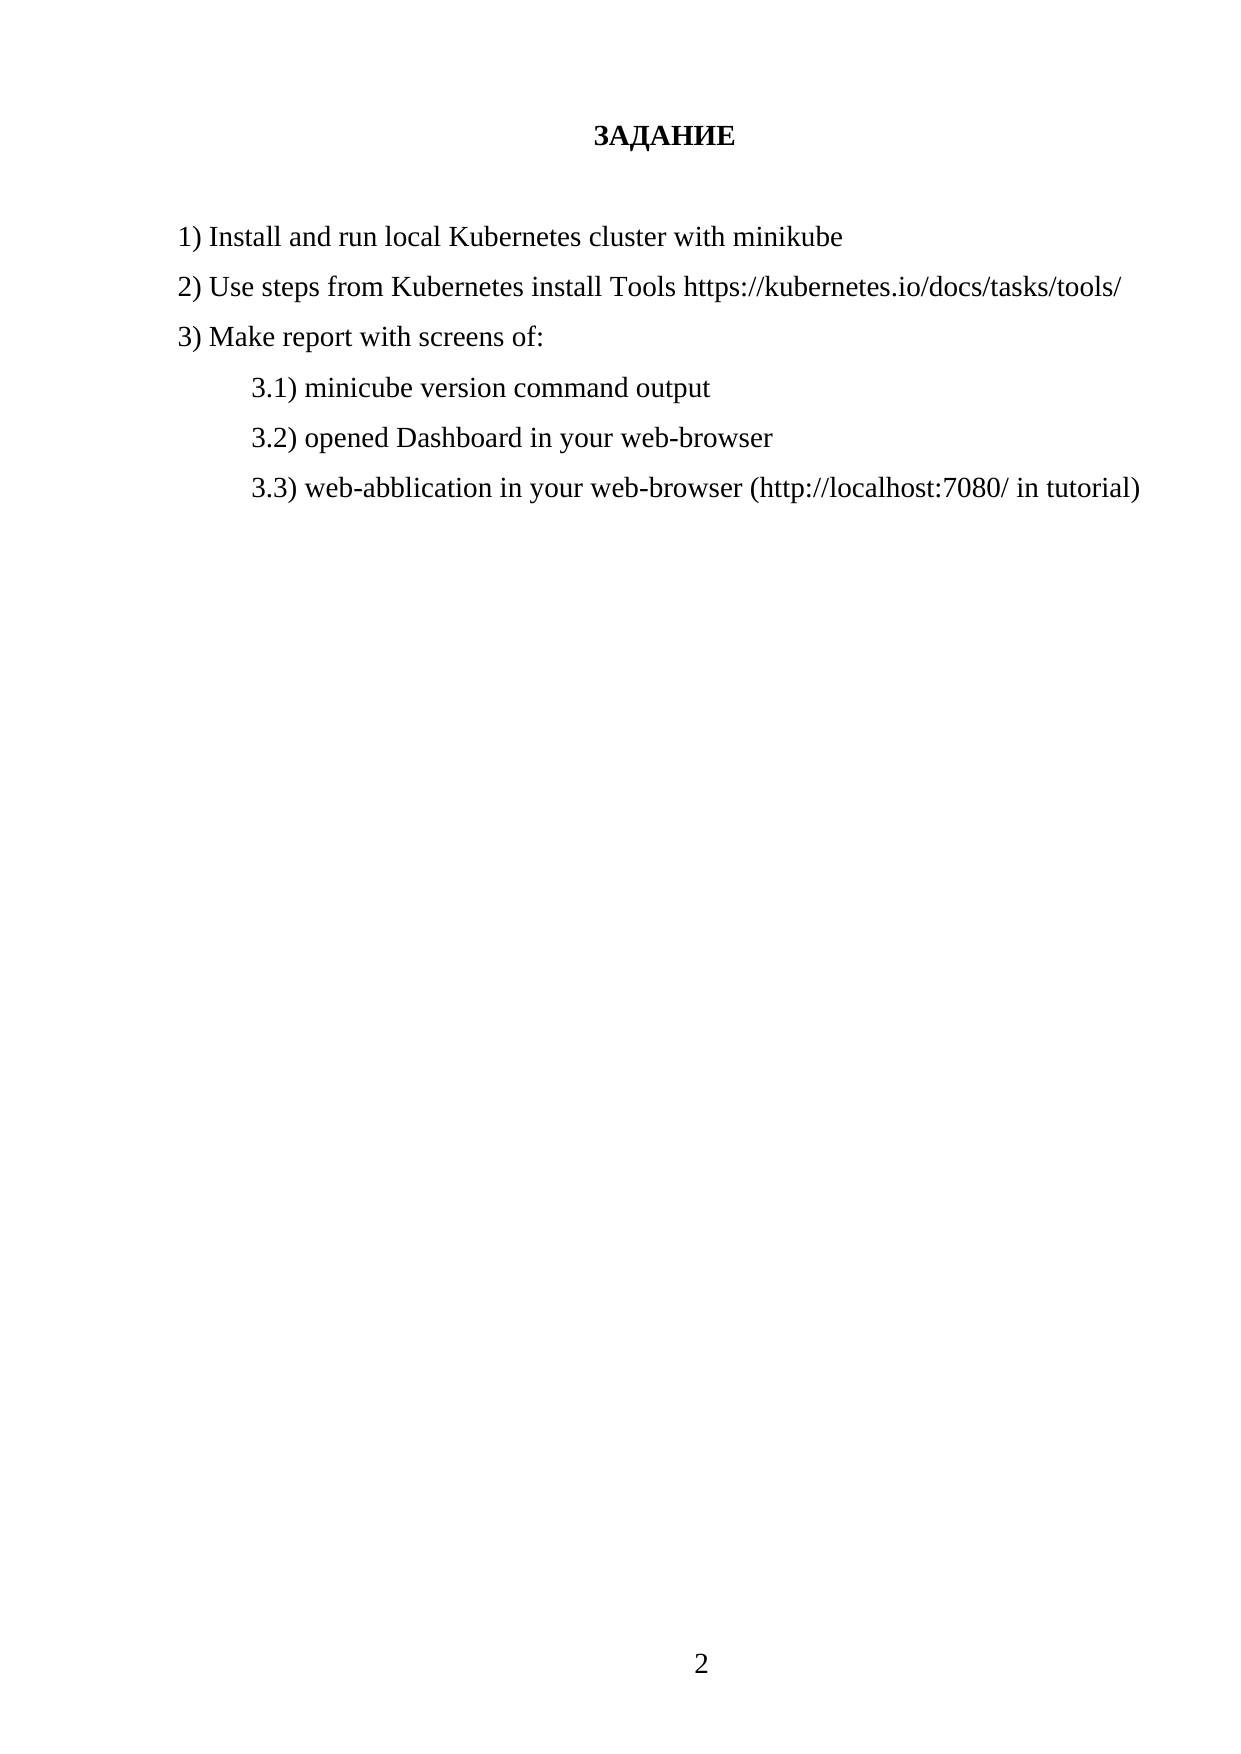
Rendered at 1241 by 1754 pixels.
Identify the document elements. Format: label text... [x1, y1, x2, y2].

text ЗАДАНИЕ [177, 118, 1152, 152]
text 2) Use steps from Kubernetes install Tools https://kubernetes.io/docs/tasks/tools/ [177, 269, 1152, 303]
text 3) Make report with screens of: [177, 319, 1152, 353]
text 3.3) web-abblication in your web-browser (http://localhost:7080/ in tutorial) [177, 470, 1152, 504]
text 3.1) minicube version command output [177, 370, 1152, 403]
text 3.2) opened Dashboard in your web-browser [177, 420, 1152, 453]
text 1) Install and run local Kubernetes cluster with minikube [177, 219, 1152, 252]
